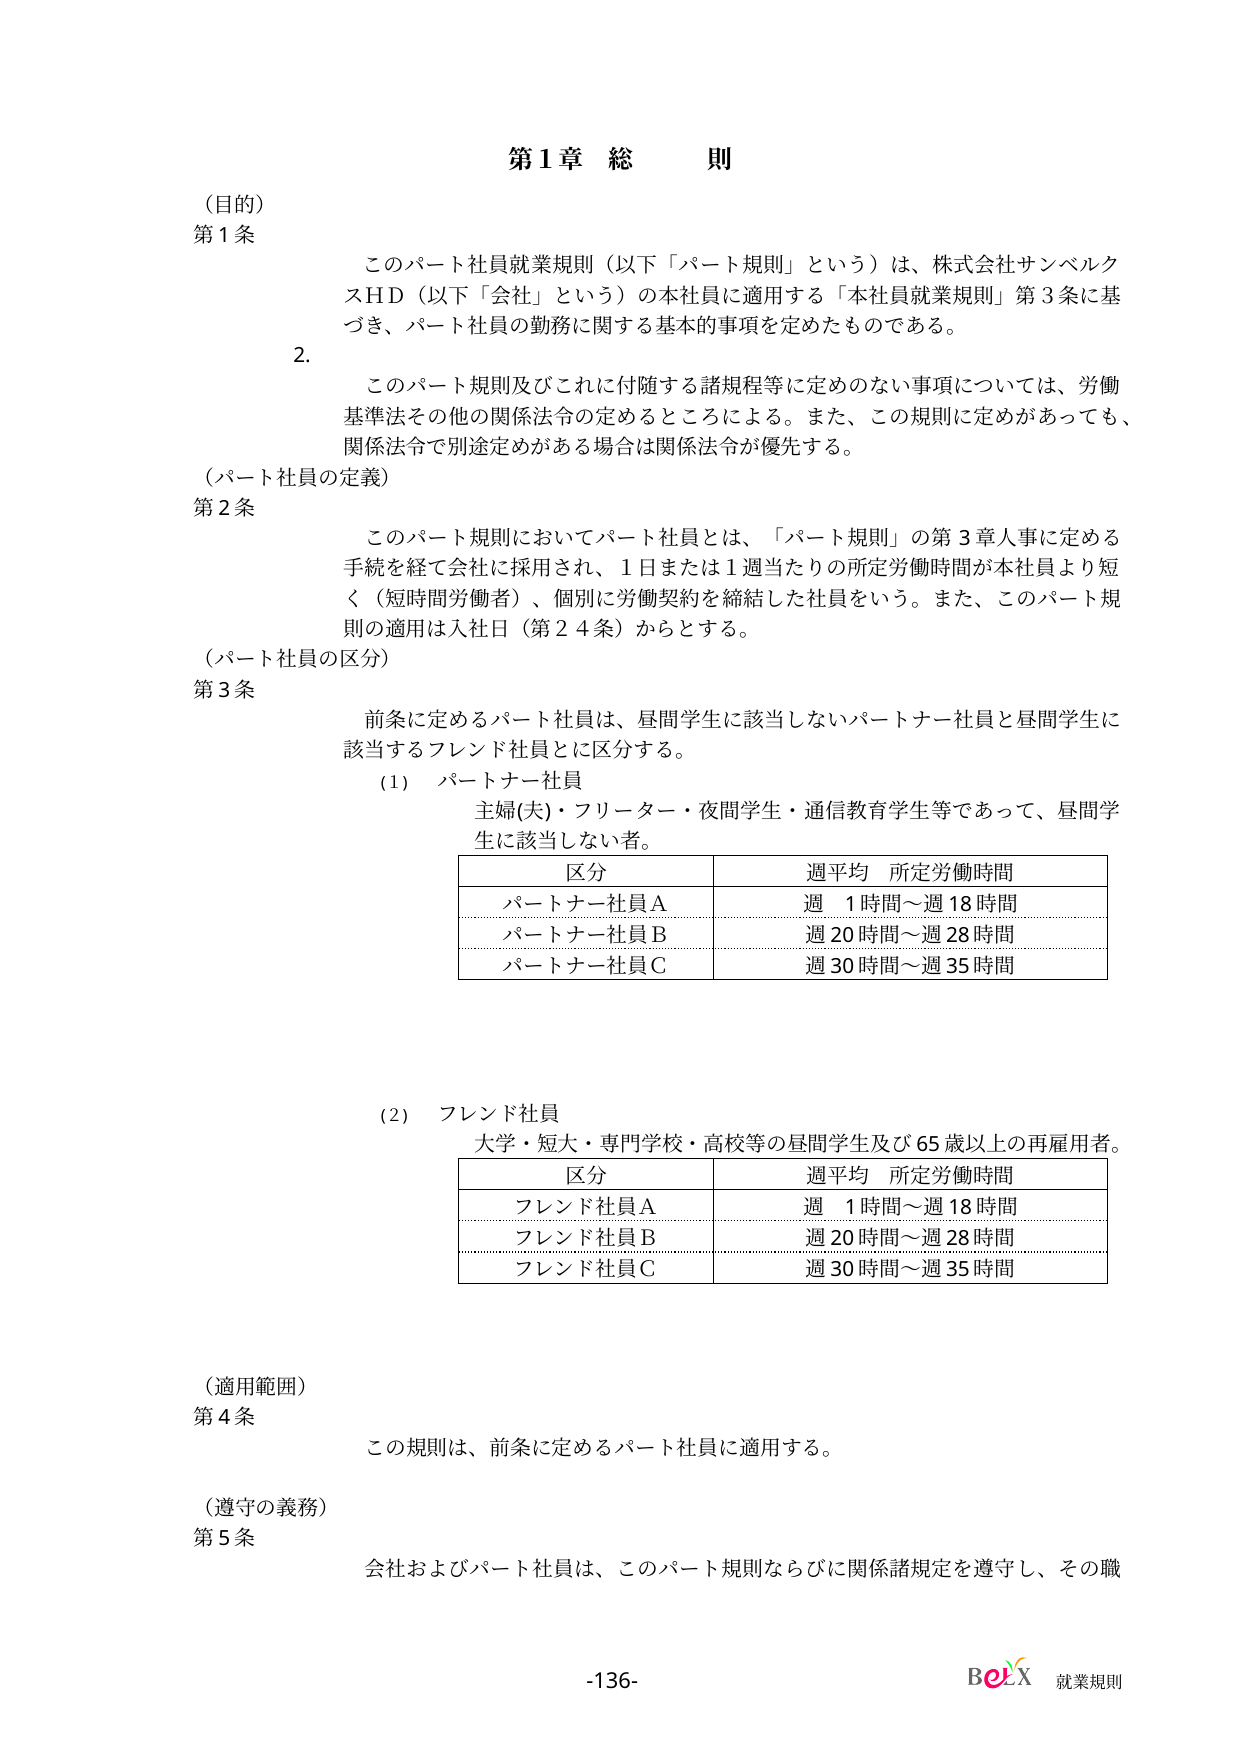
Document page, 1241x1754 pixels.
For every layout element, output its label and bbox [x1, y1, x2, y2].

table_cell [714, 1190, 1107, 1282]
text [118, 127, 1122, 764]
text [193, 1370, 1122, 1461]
picture [966, 1656, 1034, 1689]
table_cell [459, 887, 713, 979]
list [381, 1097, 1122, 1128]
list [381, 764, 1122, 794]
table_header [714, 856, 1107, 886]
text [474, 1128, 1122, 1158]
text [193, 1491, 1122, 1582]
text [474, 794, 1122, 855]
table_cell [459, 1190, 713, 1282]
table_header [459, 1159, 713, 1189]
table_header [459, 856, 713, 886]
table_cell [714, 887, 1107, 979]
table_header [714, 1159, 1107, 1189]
